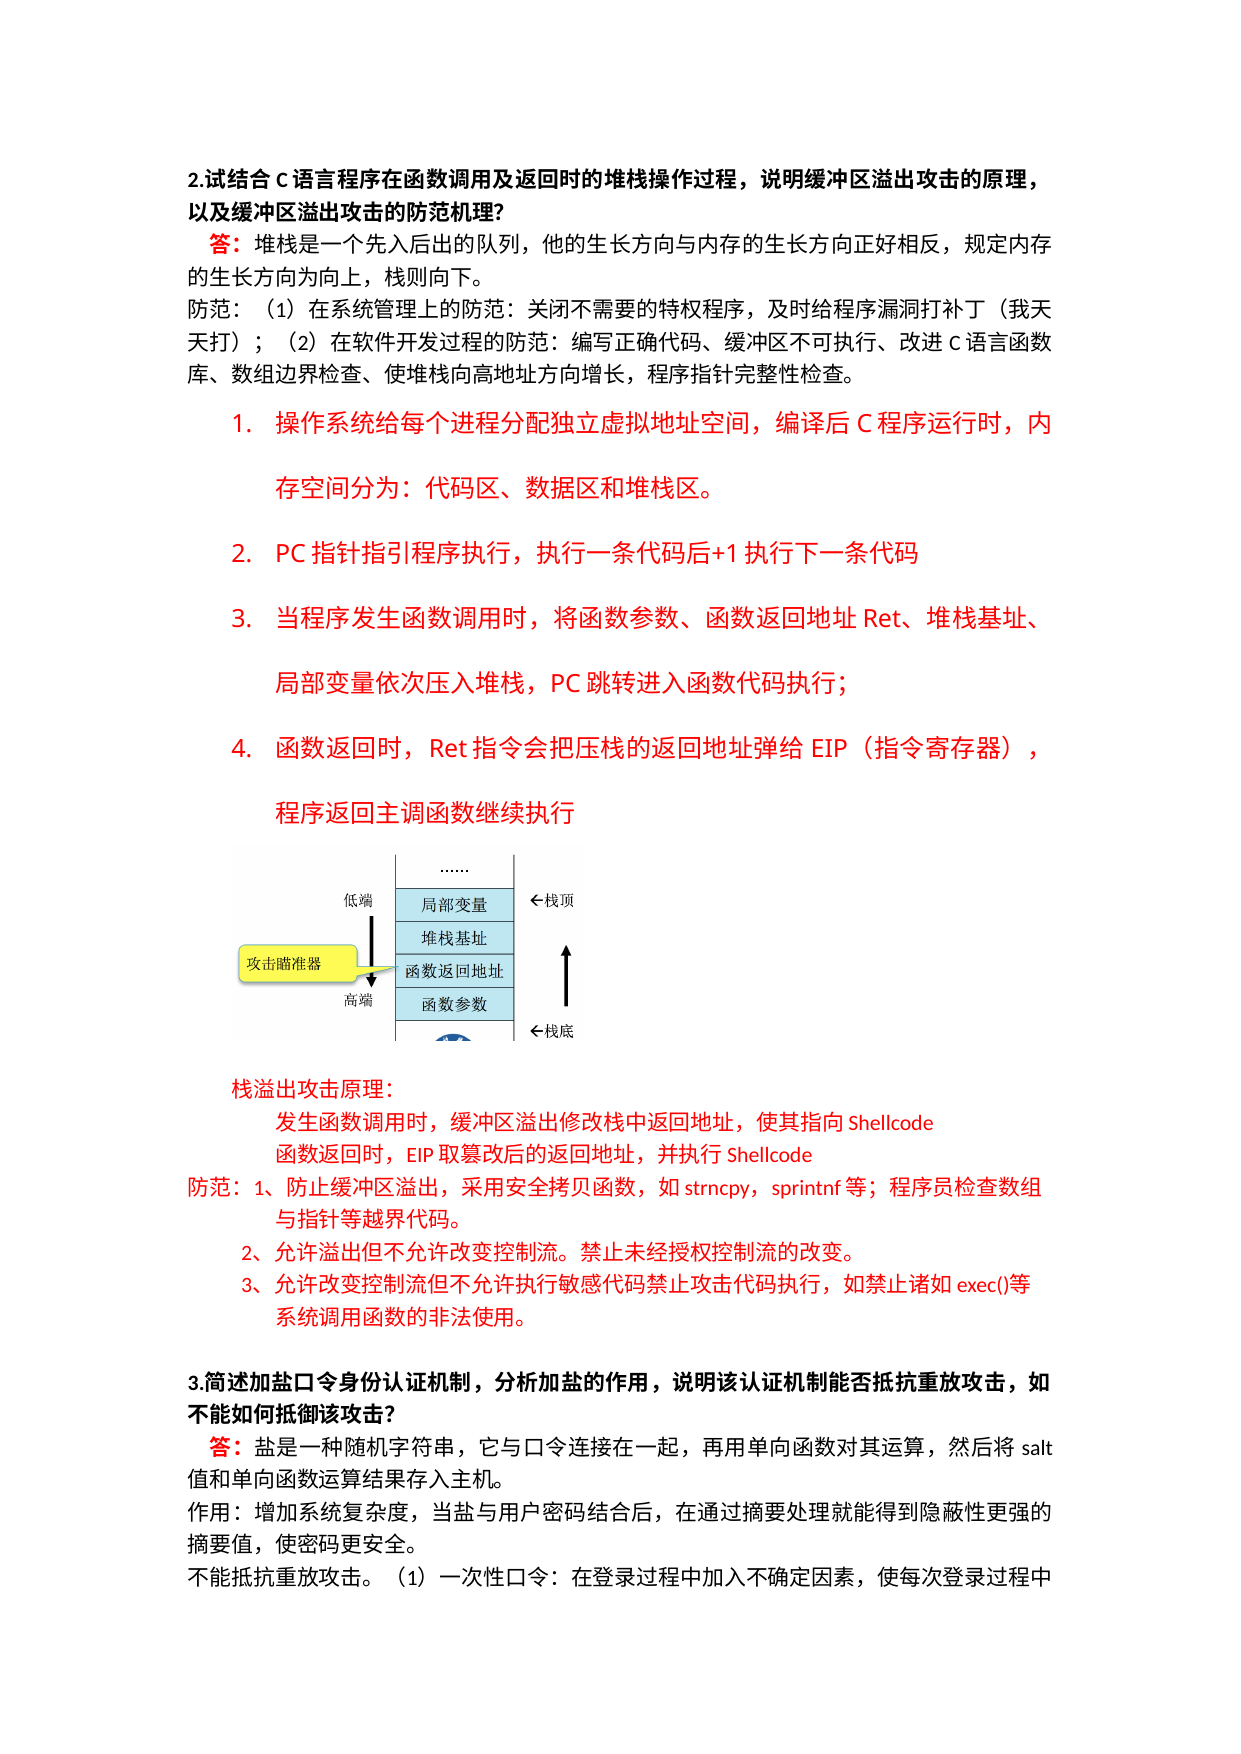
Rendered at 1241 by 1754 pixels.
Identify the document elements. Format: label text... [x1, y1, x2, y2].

text 防范：1、防止缓冲区溢出，采用安全拷贝函数，如strncpy，sprintnf等；程序员检查数组 [187, 1169, 1053, 1202]
text 发生函数调用时，缓冲区溢出修改栈中返回地址，使其指向Shellcode [231, 1104, 1053, 1137]
text 3、允许改变控制流但不允许执行敏感代码禁止攻击代码执行，如禁止诸如exec()等 [187, 1267, 1053, 1299]
list 操作系统给每个进程分配独立虚拟地址空间，编译后C程序运行时，内存空间分为：代码区、数据区和堆栈区。 [231, 389, 1053, 519]
text 防范：（1）在系统管理上的防范：关闭不需要的特权程序，及时给程序漏洞打补丁（我天天打）；（2）在软件开发过程的防范：编写正确代码、缓冲区不可执行、改进C语言函数库、数组边界检查、使堆栈向高地址方向增长，程序指针完整性检查。 [187, 292, 1053, 389]
text 函数返回时，EIP取篡改后的返回地址，并执行Shellcode [231, 1137, 1053, 1169]
text 答：盐是一种随机字符串，它与口令连接在一起，再用单向函数对其运算，然后将salt值和单向函数运算结果存入主机。 [187, 1429, 1053, 1494]
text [187, 1559, 1053, 1592]
list PC指针指引程序执行，执行一条代码后+1执行下一条代码 [231, 519, 1053, 584]
picture [231, 844, 586, 1041]
text 作用：增加系统复杂度，当盐与用户密码结合后，在通过摘要处理就能得到隐蔽性更强的摘要值，使密码更安全。 [187, 1494, 1053, 1559]
text 2、允许溢出但不允许改变控制流。禁止未经授权控制流的改变。 [187, 1234, 1053, 1267]
list 简述加盐口令身份认证机制，分析加盐的作用，说明该认证机制能否抵抗重放攻击，如不能如何抵御该攻击？ [187, 1364, 1053, 1429]
list 函数返回时，Ret指令会把压栈的返回地址弹给EIP（指令寄存器），程序返回主调函数继续执行 [231, 714, 1053, 844]
text 系统调用函数的非法使用。 [187, 1299, 1053, 1332]
list 当程序发生函数调用时，将函数参数、函数返回地址Ret、堆栈基址、局部变量依次压入堆栈，PC跳转进入函数代码执行； [231, 584, 1053, 714]
text 与指针等越界代码。 [231, 1202, 1053, 1234]
text 栈溢出攻击原理： [231, 1072, 1053, 1104]
text 答：堆栈是一个先入后出的队列，他的生长方向与内存的生长方向正好相反，规定内存的生长方向为向上，栈则向下。 [187, 227, 1053, 292]
list 试结合C语言程序在函数调用及返回时的堆栈操作过程，说明缓冲区溢出攻击的原理，以及缓冲区溢出攻击的防范机理？ [187, 162, 1053, 227]
